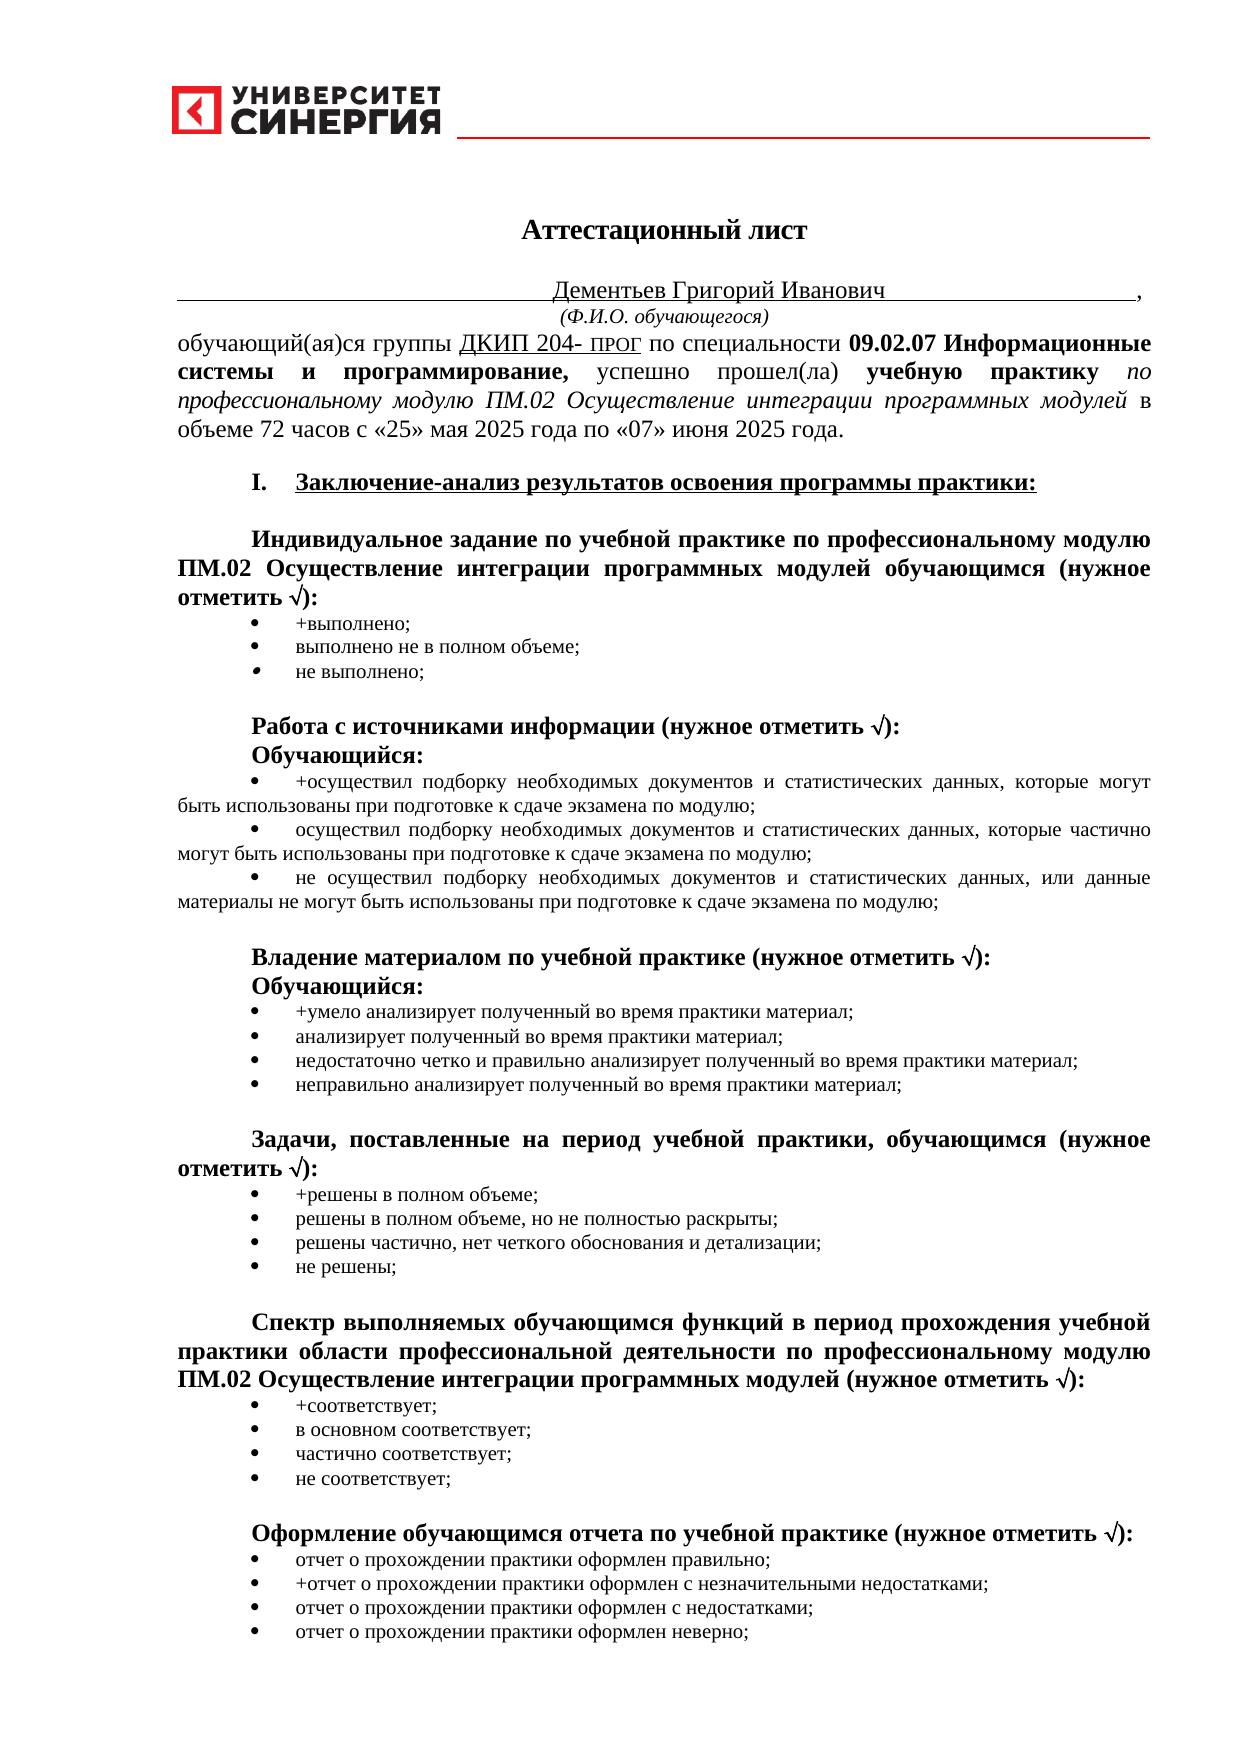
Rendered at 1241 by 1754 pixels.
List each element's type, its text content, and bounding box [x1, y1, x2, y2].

list Обучающийся: [177, 971, 1152, 999]
list осуществил подборку необходимых документов и статистических данных, которые частично могут быть использованы при подготовке к сдаче экзамена по модулю; [177, 817, 1152, 865]
list не соответствует; [177, 1465, 1152, 1489]
list +осуществил подборку необходимых документов и статистических данных, которые могут быть использованы при подготовке к сдаче экзамена по модулю; [177, 769, 1152, 817]
list +выполнено; [251, 610, 1152, 634]
list Спектр выполняемых обучающимся функций в период прохождения учебной практики области профессиональной деятельности по профессиональному модулю ПМ.02 Осуществление интеграции программных модулей (нужное отметить ): [177, 1307, 1152, 1393]
list +отчет о прохождении практики оформлен с незначительными недостатками; [177, 1571, 1152, 1595]
list не осуществил подборку необходимых документов и статистических данных, или данные материалы не могут быть использованы при подготовке к сдаче экзамена по модулю; [177, 865, 1152, 913]
list отчет о прохождении практики оформлен с недостатками; [177, 1595, 1152, 1619]
list Работа с источниками информации (нужное отметить ): [177, 711, 1152, 740]
list решены частично, нет четкого обоснования и детализации; [177, 1230, 1152, 1254]
list анализирует полученный во время практики материал; [177, 1023, 1152, 1048]
list частично соответствует; [177, 1441, 1152, 1465]
list не выполнено; [251, 658, 1152, 683]
list не решены; [177, 1254, 1152, 1278]
list отчет о прохождении практики оформлен правильно; [177, 1547, 1152, 1571]
text (Ф.И.О. обучающегося) [177, 303, 1152, 328]
list решены в полном объеме, но не полностью раскрыты; [177, 1206, 1152, 1230]
list +умело анализирует полученный во время практики материал; [177, 999, 1152, 1023]
list Задачи, поставленные на период учебной практики, обучающимся (нужное отметить ): [177, 1124, 1152, 1182]
list Заключение-анализ результатов освоения программы практики: [177, 467, 1152, 495]
list отчет о прохождении практики оформлен неверно; [177, 1619, 1152, 1643]
list +решены в полном объеме; [177, 1182, 1152, 1206]
text обучающий(ая)ся группы ДКИП 204- прог по специальности 09.02.07 Информационные системы и программирование, успешно прошел(ла) учебную практику по профессиональному модулю ПМ.02 Осуществление интеграции программных модулей в объеме 72 часов с «25» мая 2025 года по «07» июня 2025 года. [177, 328, 1152, 443]
picture [168, 83, 441, 134]
list в основном соответствует; [177, 1417, 1152, 1441]
list Обучающийся: [177, 740, 1152, 769]
list Владение материалом по учебной практике (нужное отметить ): [177, 942, 1152, 971]
text Аттестационный лист [177, 212, 1152, 246]
list выполнено не в полном объеме; [251, 634, 1152, 658]
text Дементьев Григорий Иванович , [177, 275, 1152, 303]
list Индивидуальное задание по учебной практике по профессиональному модулю ПМ.02 Осуществление интеграции программных модулей обучающимся (нужное отметить ): [177, 524, 1152, 610]
list Оформление обучающимся отчета по учебной практике (нужное отметить ): [177, 1518, 1152, 1547]
list недостаточно четко и правильно анализирует полученный во время практики материал; [177, 1048, 1152, 1072]
list неправильно анализирует полученный во время практики материал; [177, 1072, 1152, 1096]
list +соответствует; [177, 1393, 1152, 1417]
